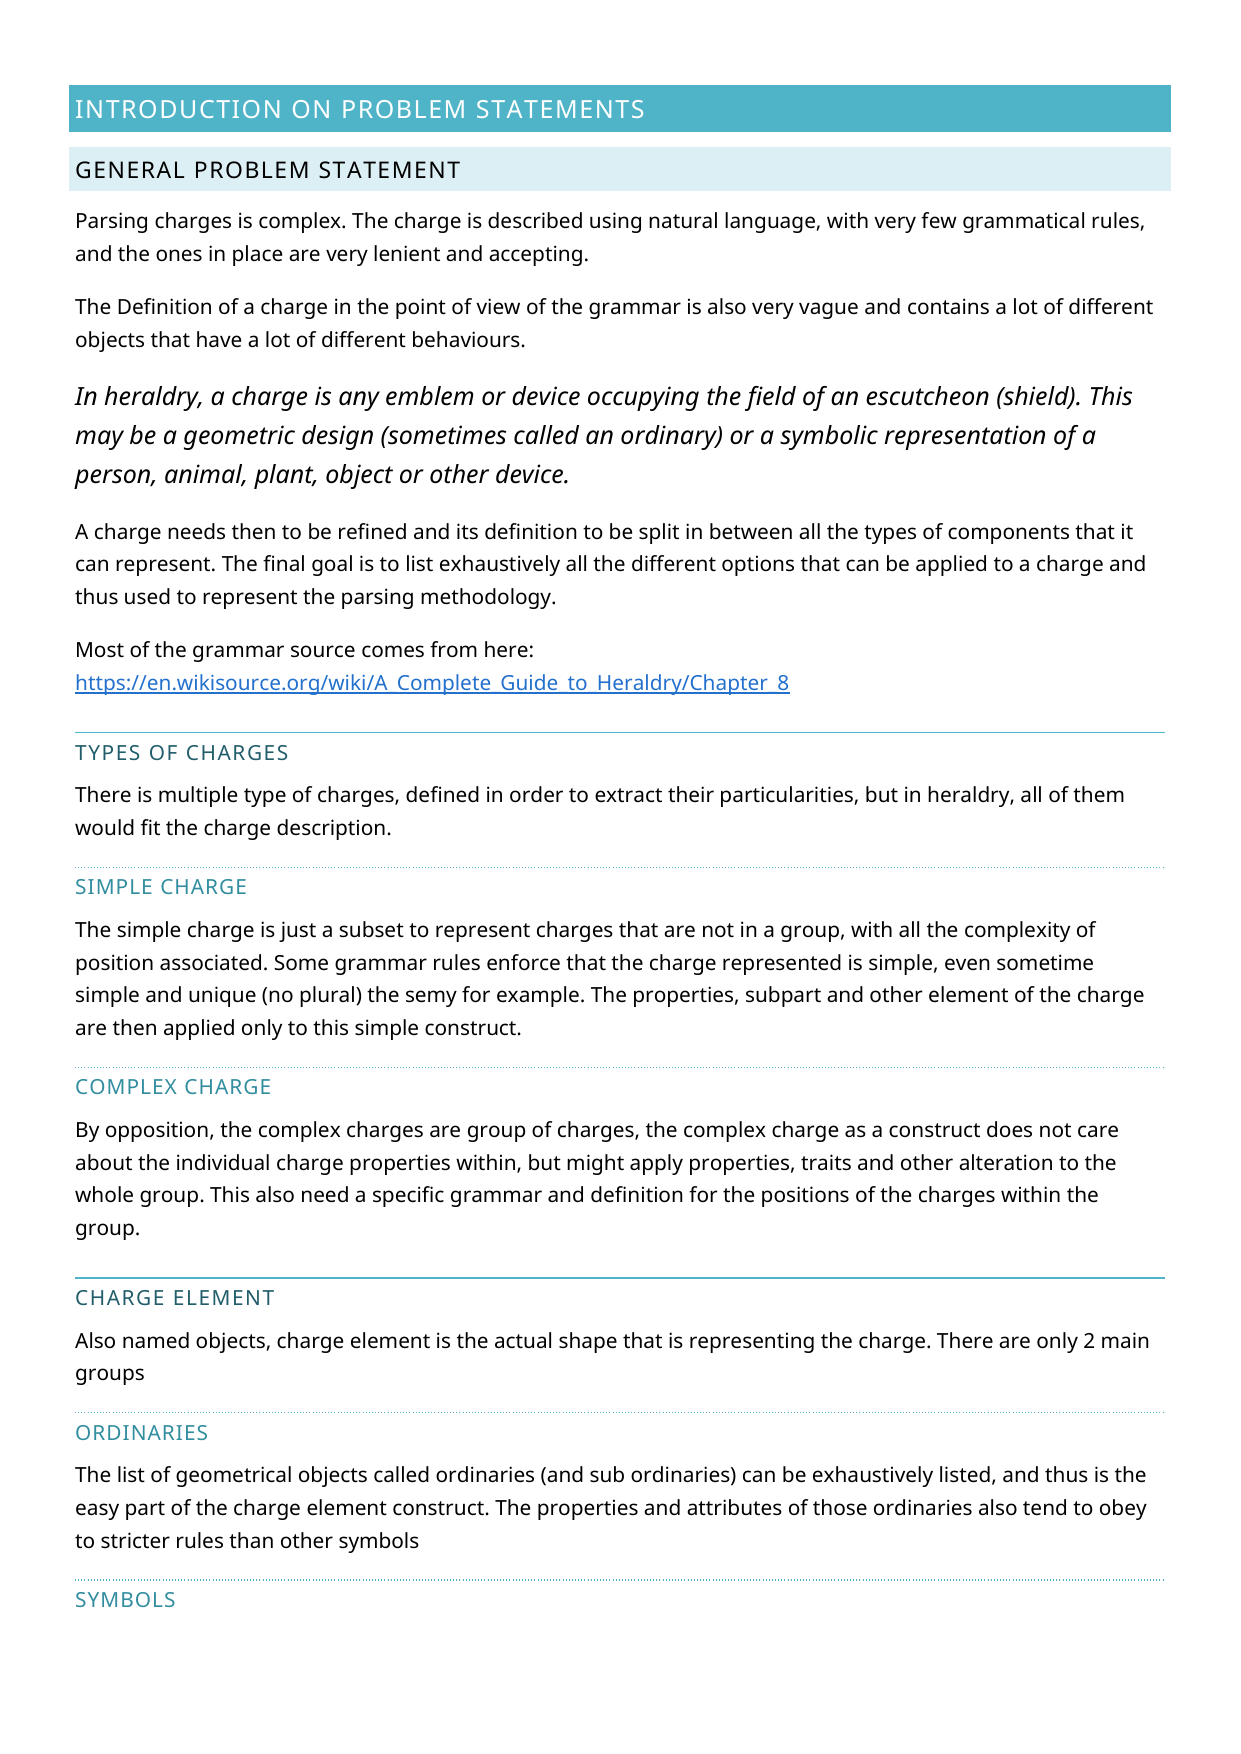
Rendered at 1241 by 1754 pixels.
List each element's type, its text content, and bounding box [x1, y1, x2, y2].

subtitle Ordinaries [75, 1412, 1165, 1446]
subtitle Introduction on Problem Statements [75, 92, 1165, 126]
text The Definition of a charge in the point of view of the grammar is also very vague and contains a lot of different objects that have a lot of different behaviours. [75, 292, 1165, 353]
subtitle Complex Charge [75, 1067, 1165, 1101]
subtitle Types of Charges [75, 733, 1165, 766]
subtitle Simple Charge [75, 867, 1165, 901]
text A charge needs then to be refined and its definition to be split in between all the types of components that it can represent. The final goal is to list exhaustively all the different options that can be applied to a charge and thus used to represent the parsing methodology. [75, 517, 1165, 610]
text In heraldry, a charge is any emblem or device occupying the field of an escutcheon (shield). This may be a geometric design (sometimes called an ordinary) or a symbolic representation of a person, animal, plant, object or other device. [75, 378, 1165, 491]
subtitle Symbols [75, 1579, 1165, 1613]
text Most of the grammar source comes from here: https://en.wikisource.org/wiki/A_Complete_Guide_to_Heraldry/Chapter_8 [75, 635, 1165, 696]
subtitle General Problem Statement [75, 154, 1165, 185]
text The list of geometrical objects called ordinaries (and sub ordinaries) can be exhaustively listed, and thus is the easy part of the charge element construct. The properties and attributes of those ordinaries also tend to obey to stricter rules than other symbols [75, 1461, 1165, 1554]
text Also named objects, charge element is the actual shape that is representing the charge. There are only 2 main groups [75, 1326, 1165, 1387]
text Parsing charges is complex. The charge is described using natural language, with very few grammatical rules, and the ones in place are very lenient and accepting. [75, 206, 1165, 267]
text There is multiple type of charges, defined in order to extract their particularities, but in heraldry, all of them would fit the charge description. [75, 781, 1165, 842]
subtitle Charge Element [75, 1279, 1165, 1311]
text By opposition, the complex charges are group of charges, the complex charge as a construct does not care about the individual charge properties within, but might apply properties, traits and other alteration to the whole group. This also need a specific grammar and definition for the positions of the charges within the group. [75, 1115, 1165, 1242]
text The simple charge is just a subset to represent charges that are not in a group, with all the complexity of position associated. Some grammar rules enforce that the charge represented is simple, even sometime simple and unique (no plural) the semy for example. The properties, subpart and other element of the charge are then applied only to this simple construct. [75, 915, 1165, 1042]
